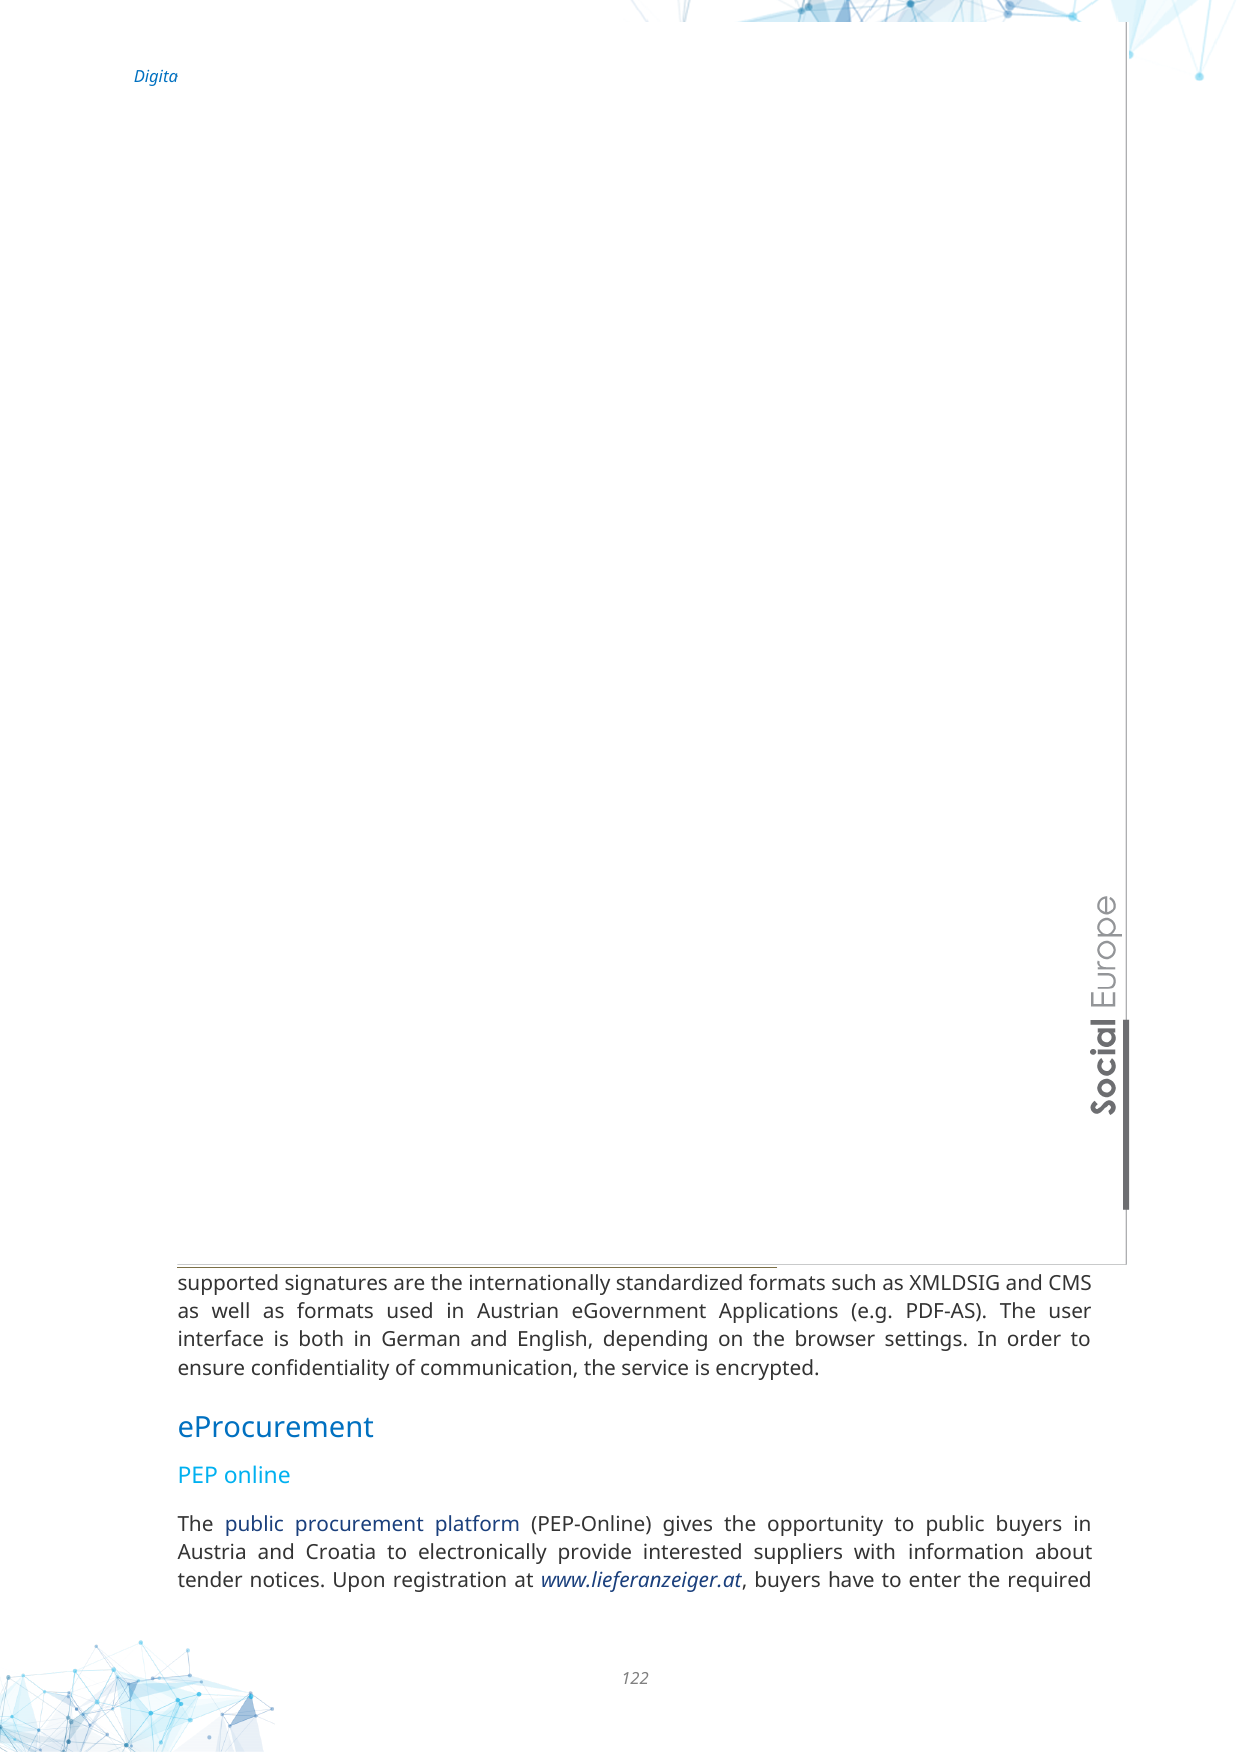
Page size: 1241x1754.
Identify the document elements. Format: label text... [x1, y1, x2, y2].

picture [177, 22, 1130, 1265]
text The Signature Verification (Signaturprüfung) service is a web application with which it is also possible to verify electronic signatures without installation of a specialised software. The supported signatures are the internationally standardized formats such as XMLDSIG and CMS as well as formats used in Austrian eGovernment Applications (e.g. PDF-AS). The user interface is both in German and English, depending on the browser settings. In order to ensure confidentiality of communication, the service is encrypted. [177, 1268, 1092, 1381]
text The public procurement platform (PEP-Online) gives the opportunity to public buyers in Austria and Croatia to electronically provide interested suppliers with information about tender notices. Upon registration at www.lieferanzeiger.at, buyers have to enter the required information about a public procurement procedure into the system. A subsequent electronic verification ensures that all data is consistent and valid. Following this, the buyers have to specify the date and the media to be used for the publication, as well as to upload the tender documents. After registration at www.auftrag.at, interested suppliers are able to search the online database, view and download tender documents, visit a buyer's profile or define automatic search profiles. [177, 1509, 1092, 1594]
subtitle PEP online [177, 1459, 1092, 1490]
subtitle eProcurement [177, 1406, 1092, 1446]
